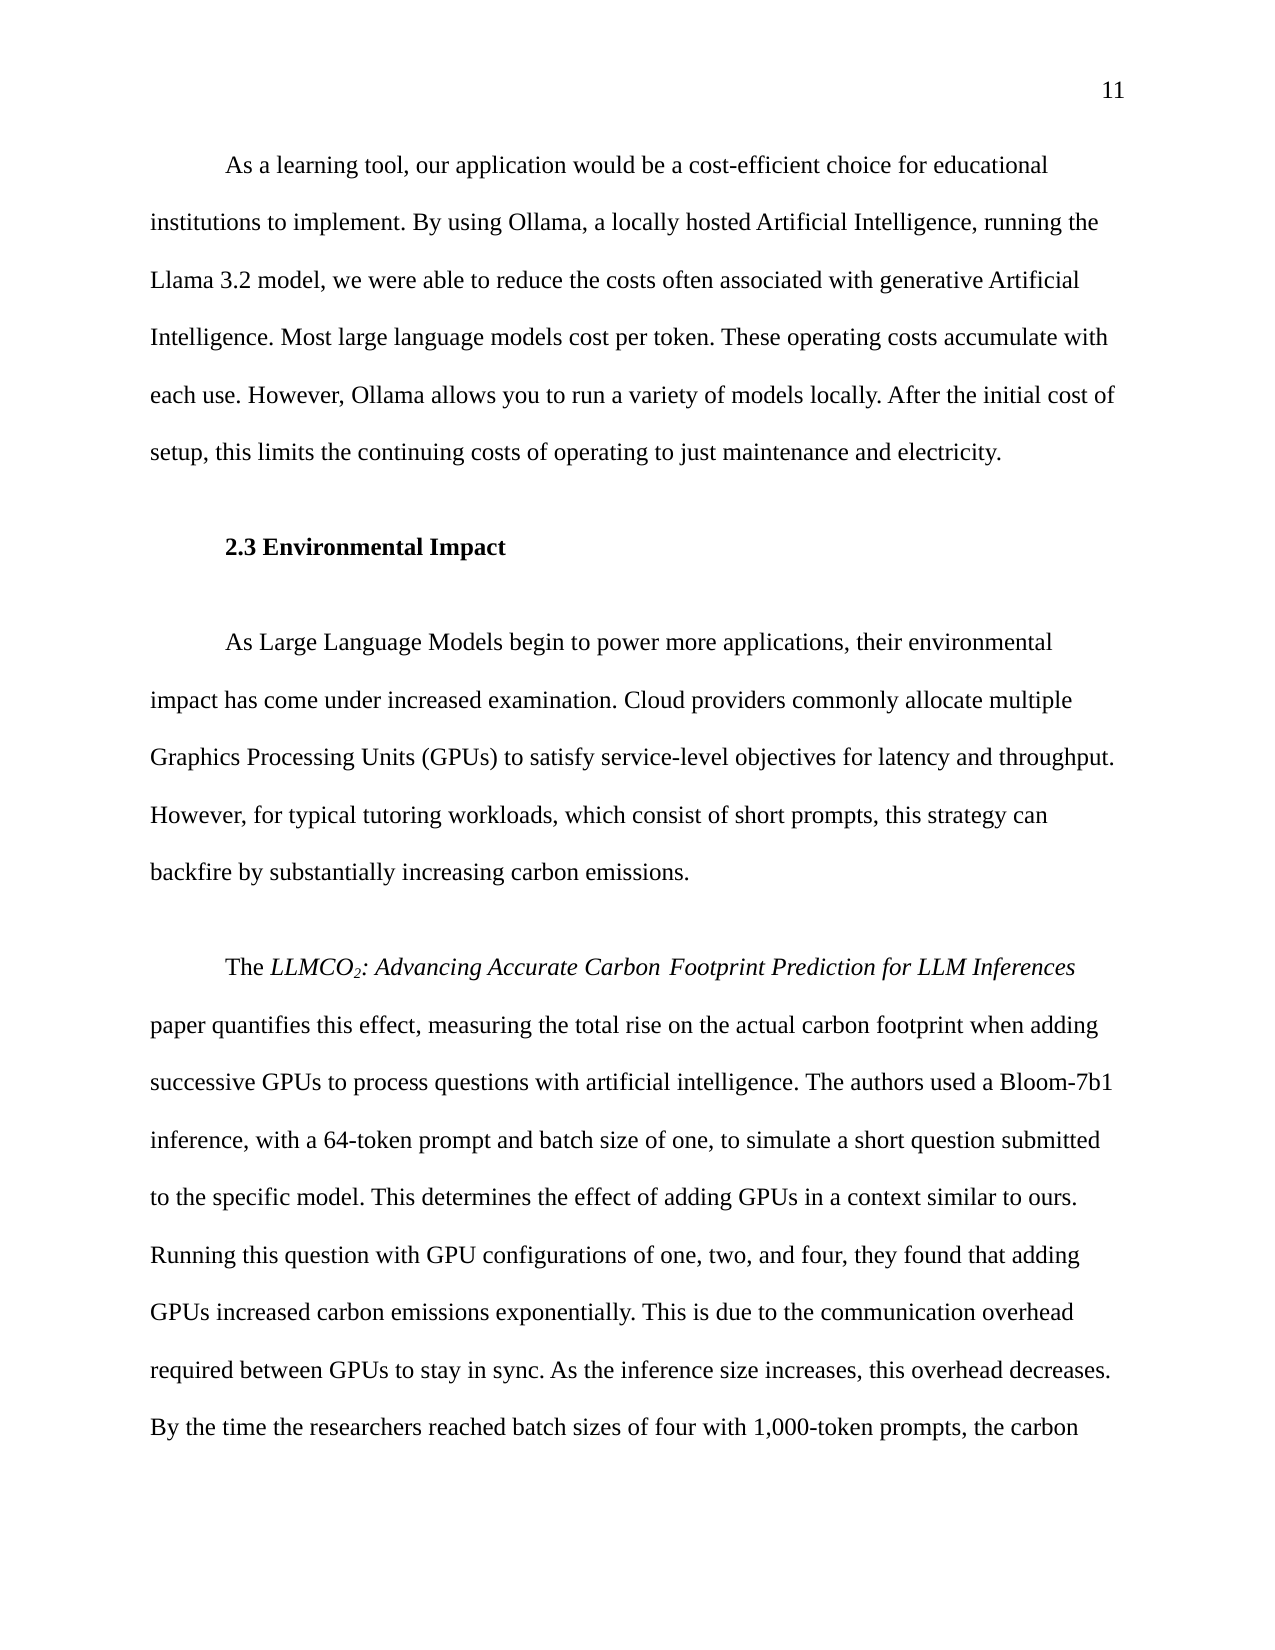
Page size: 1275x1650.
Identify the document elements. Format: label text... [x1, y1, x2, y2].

text 2.3 Environmental Impact [150, 532, 1125, 561]
text As Large Language Models begin to power more applications, their environmental impact has come under increased examination. Cloud providers commonly allocate multiple Graphics Processing Units (GPUs) to satisfy service-level objectives for latency and throughput. However, for typical tutoring workloads, which consist of short prompts, this strategy can backfire by substantially increasing carbon emissions. [150, 627, 1125, 886]
